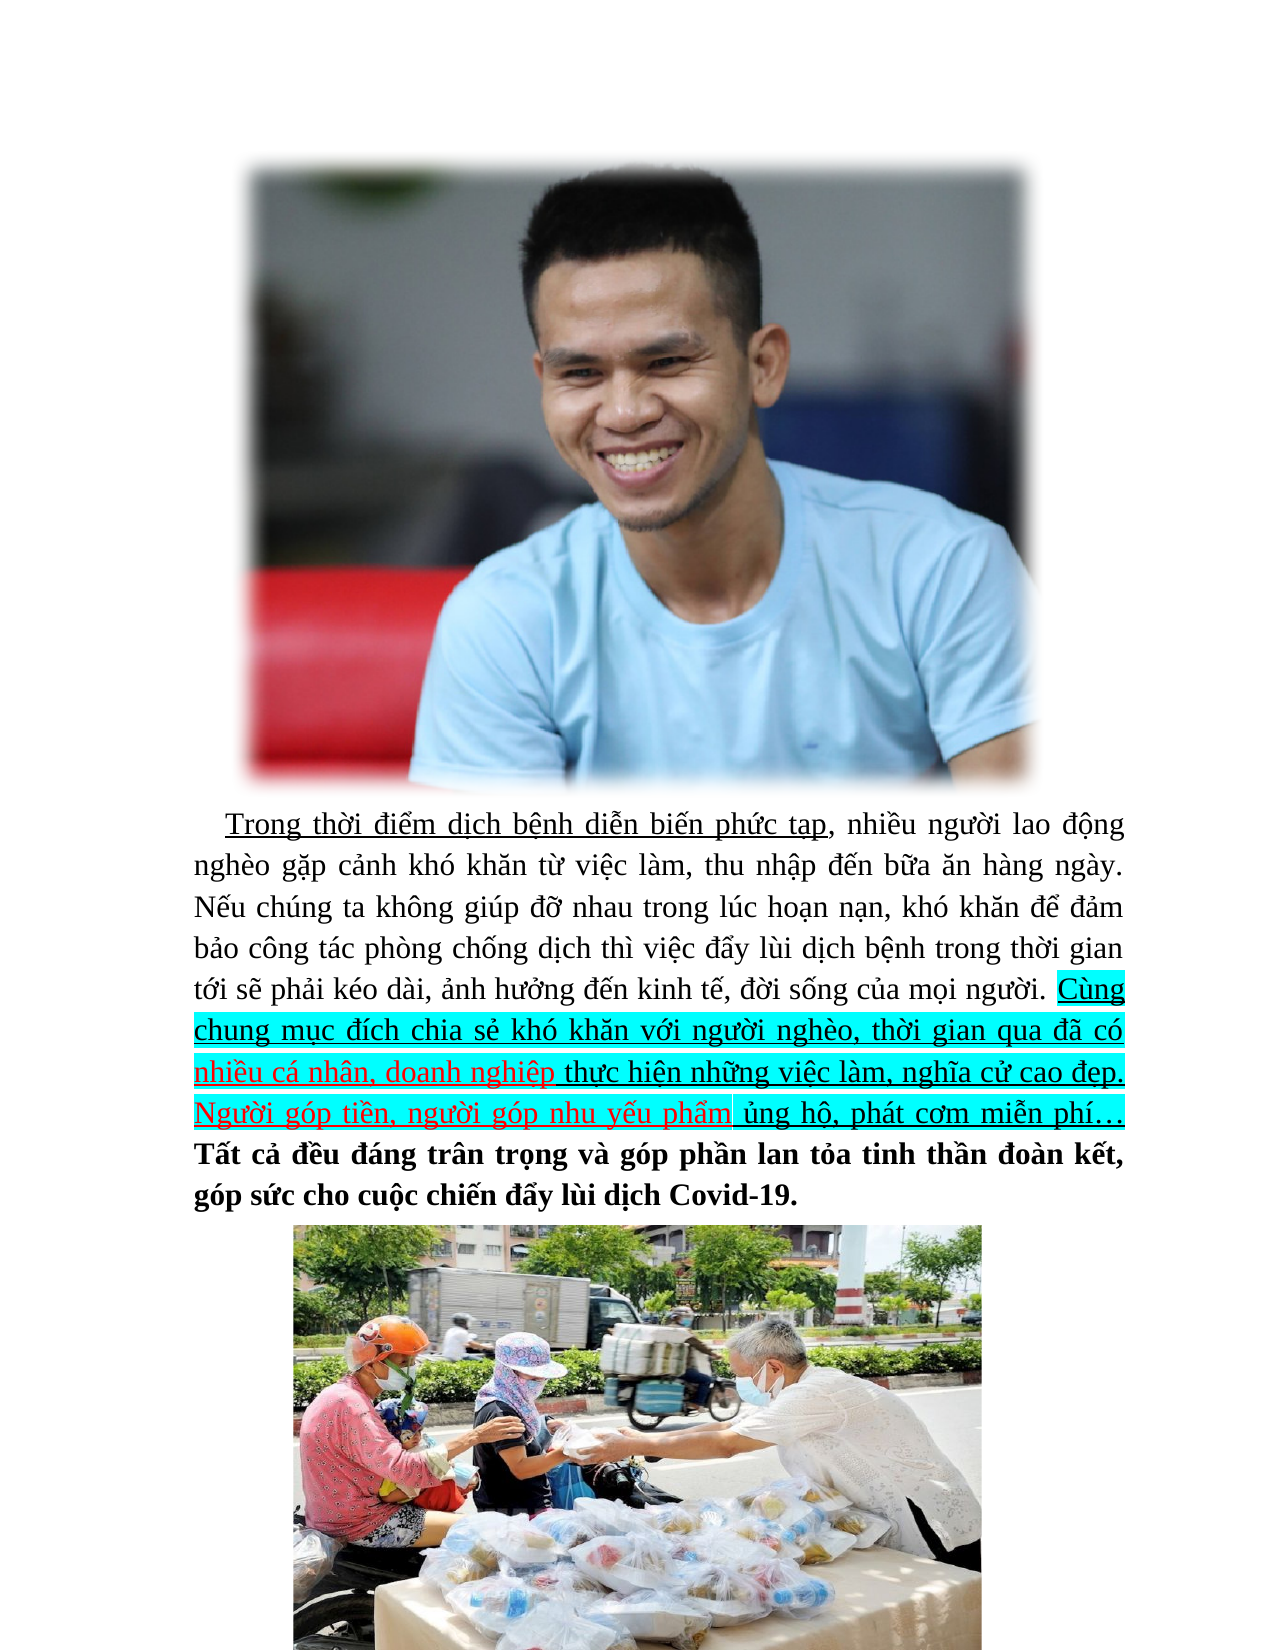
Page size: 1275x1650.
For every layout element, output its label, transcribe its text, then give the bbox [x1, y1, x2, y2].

text Trong thời điểm dịch bệnh diễn biến phức tạp, nhiều người lao động nghèo gặp cảnh khó khăn từ việc làm, thu nhập đến bữa ăn hàng ngày. Nếu chúng ta không giúp đỡ nhau trong lúc hoạn nạn, khó khăn để đảm bảo công tác phòng chống dịch thì việc đẩy lùi dịch bệnh trong thời gian tới sẽ phải kéo dài, ảnh hưởng đến kinh tế, đời sống của mọi người. Cùng chung mục đích chia sẻ khó khăn với người nghèo, thời gian qua đã có nhiều cá nhân, doanh nghiệp thực hiện những việc làm, nghĩa cử cao đẹp. Người góp tiền, người góp nhu yếu phẩm ủng hộ, phát cơm miễn phí… Tất cả đều đáng trân trọng và góp phần lan tỏa tinh thần đoàn kết, góp sức cho cuộc chiến đẩy lùi dịch Covid-19. [194, 1127, 1125, 1213]
picture [264, 183, 1011, 765]
picture [293, 1225, 982, 1650]
